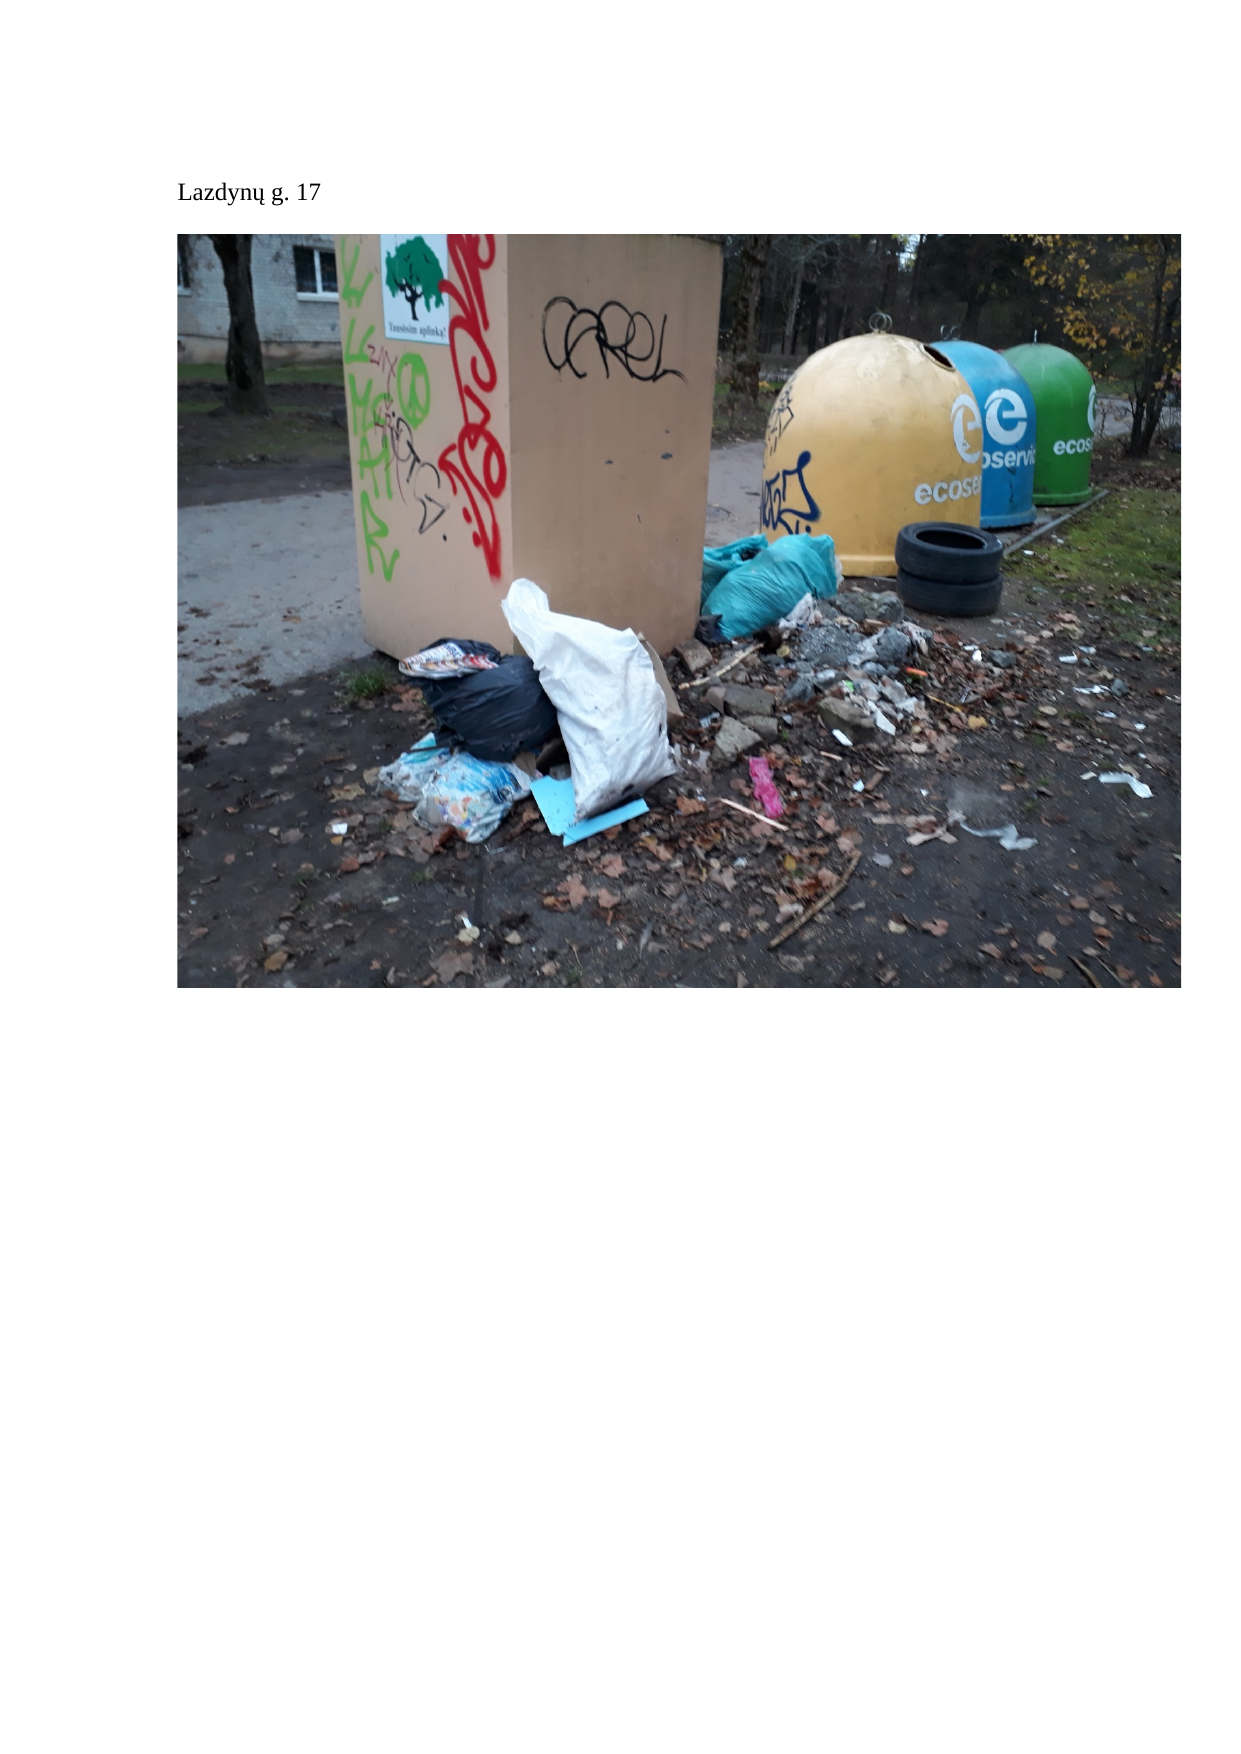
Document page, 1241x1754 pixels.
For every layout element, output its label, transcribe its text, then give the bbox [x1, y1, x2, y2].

text Lazdynų g. 17 [177, 177, 1181, 206]
picture [177, 234, 1182, 988]
